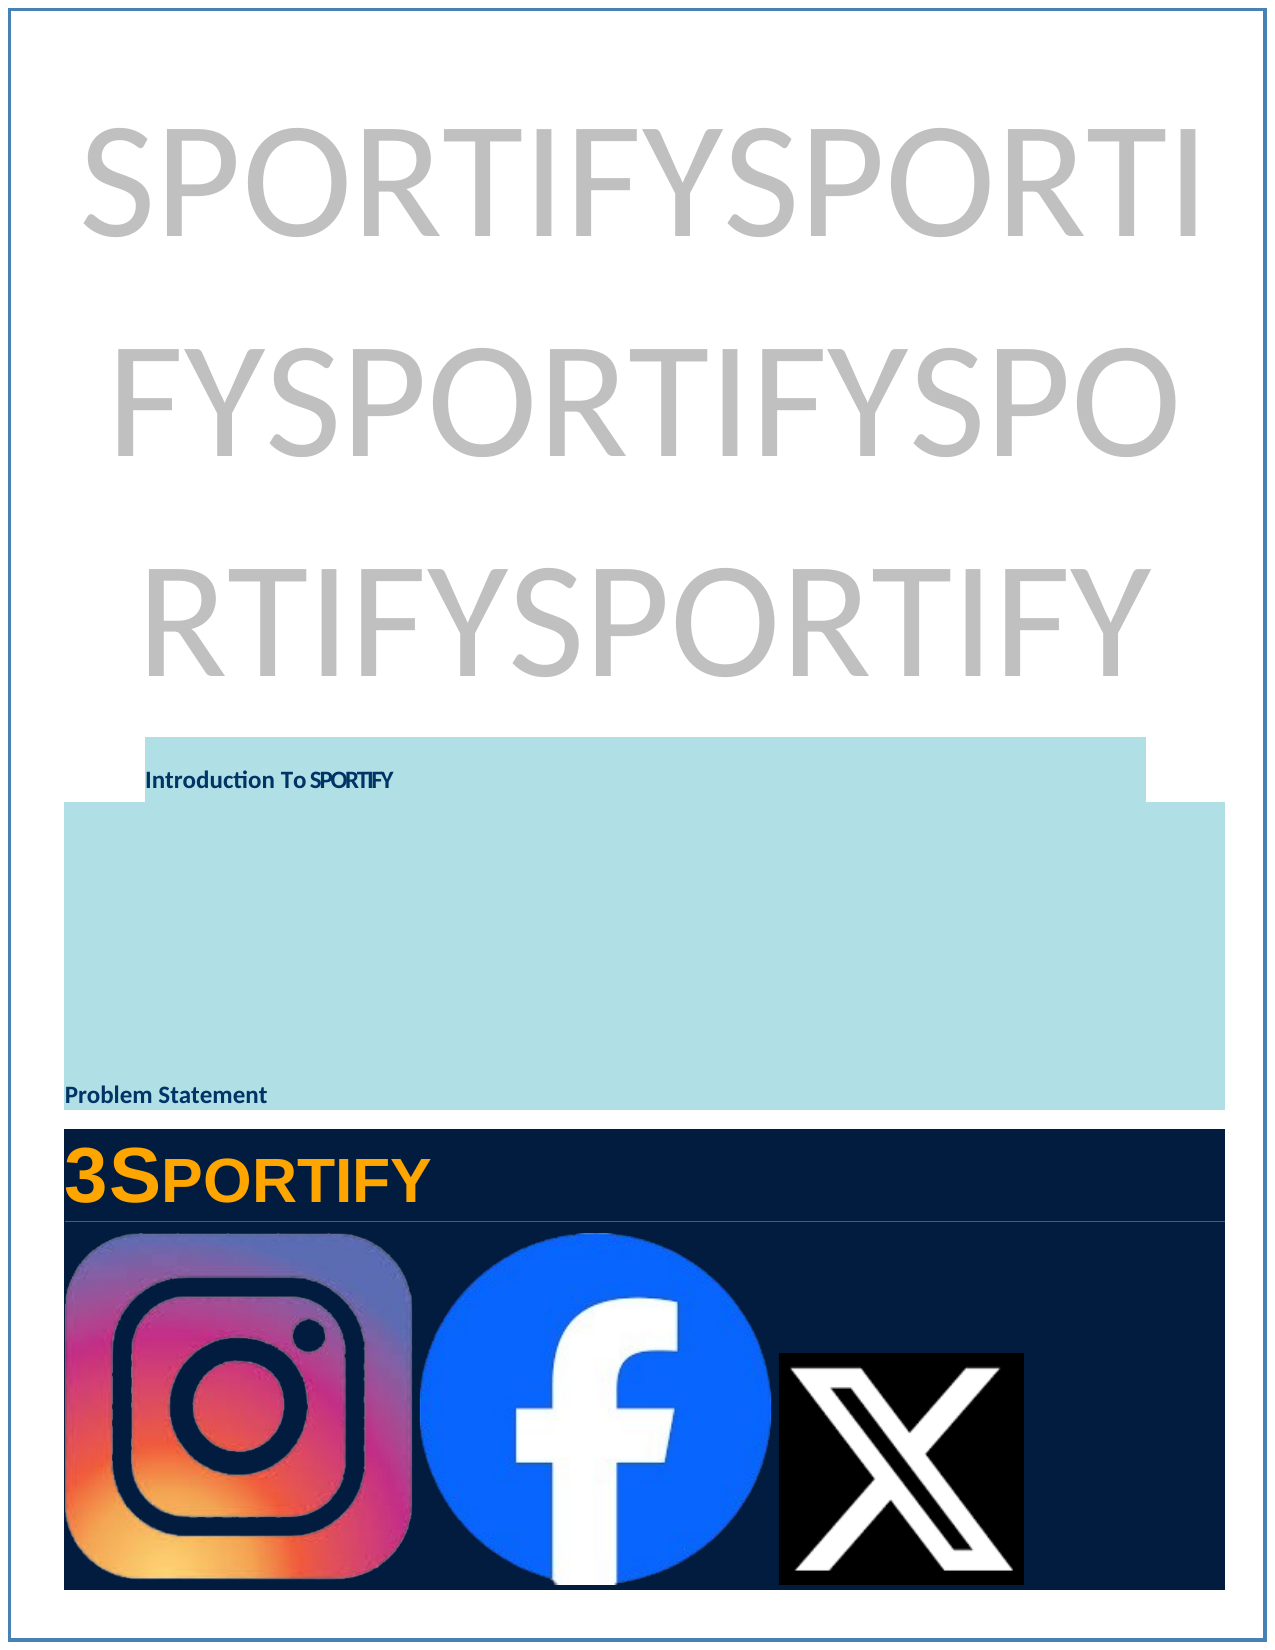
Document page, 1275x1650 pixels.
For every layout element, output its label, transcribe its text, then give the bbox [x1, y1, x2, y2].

picture [419, 1233, 772, 1585]
text Introduction To SPORTIFY [145, 737, 1146, 802]
picture [778, 1353, 1024, 1585]
text Problem Statement [64, 1079, 1225, 1110]
subtitle Sportify [64, 1129, 1225, 1222]
picture [64, 1229, 413, 1585]
